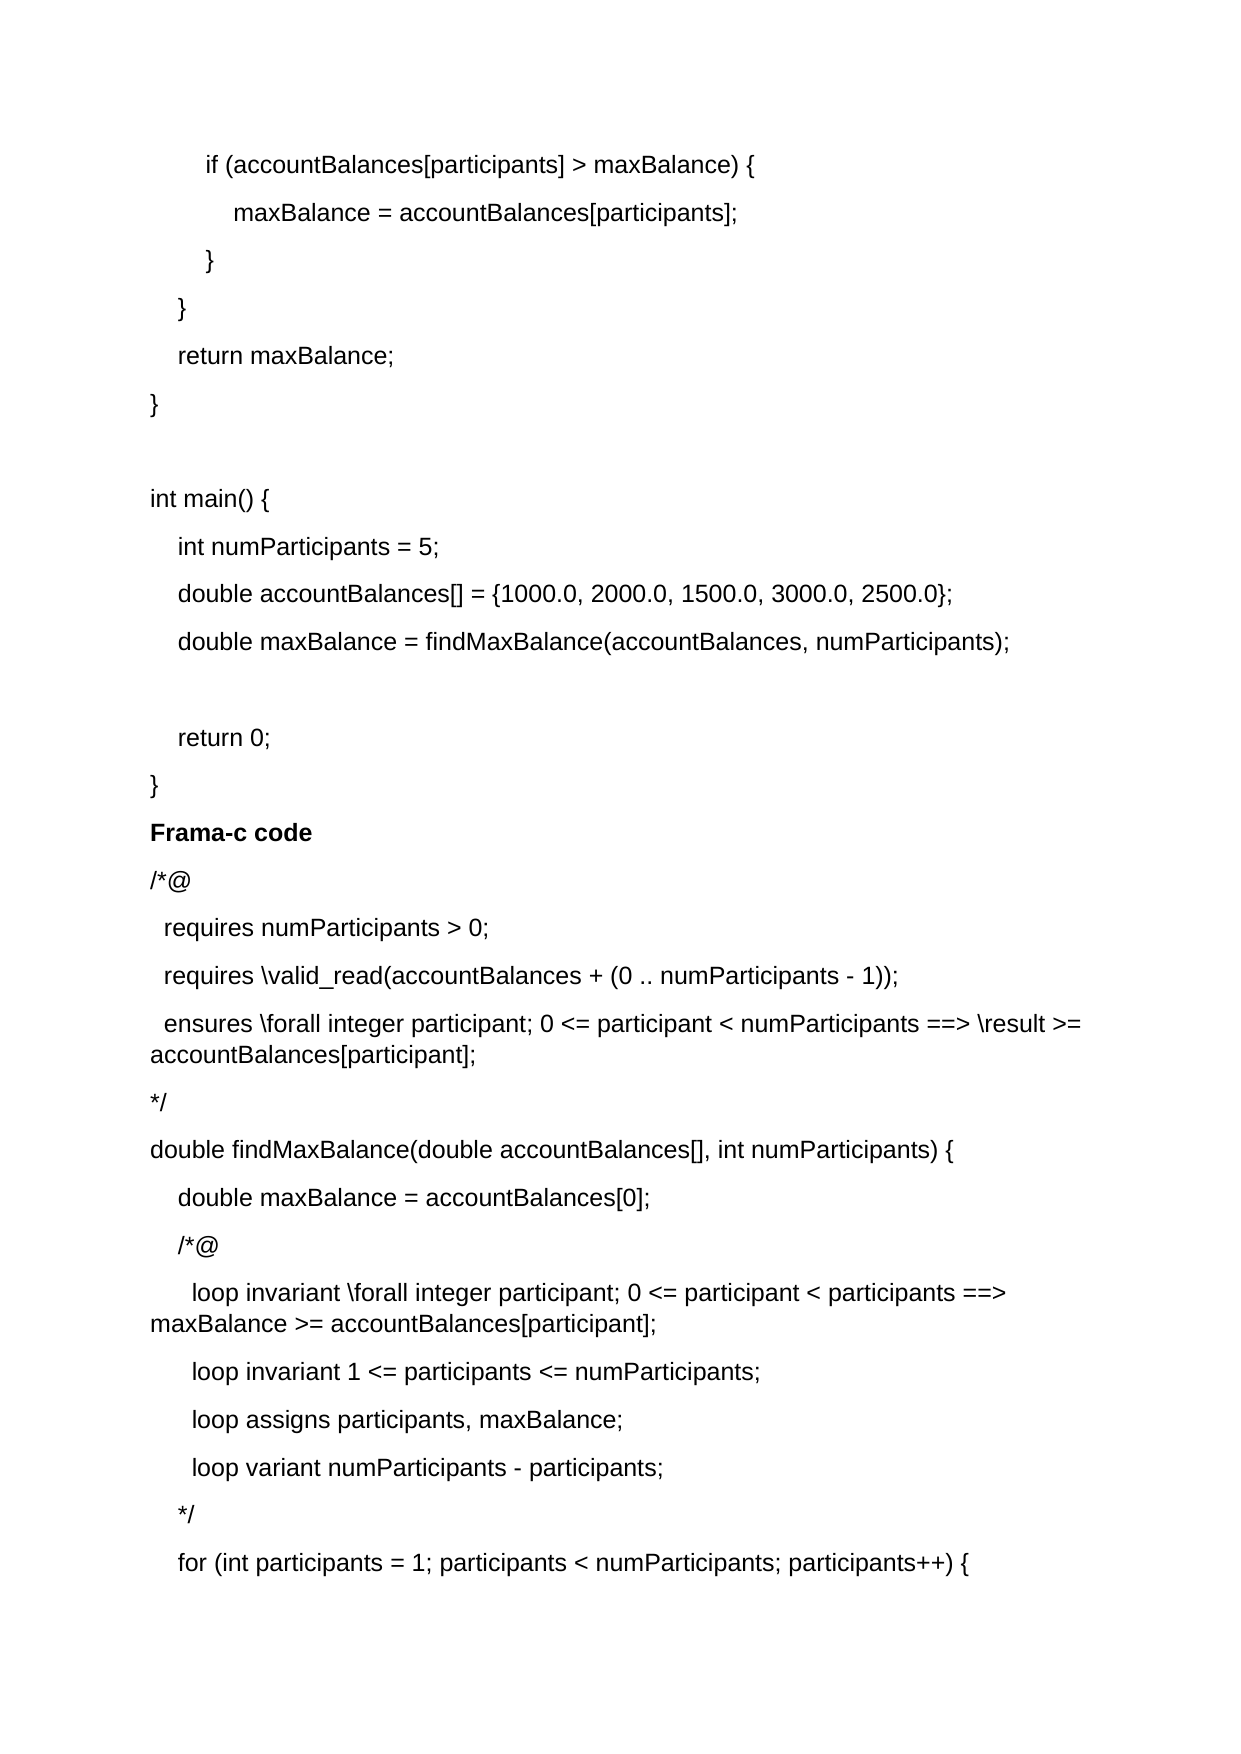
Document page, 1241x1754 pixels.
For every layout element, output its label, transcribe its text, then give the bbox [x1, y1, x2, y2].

text double findMaxBalance(double accountBalances[], int numParticipants) { [150, 1135, 1090, 1164]
text Frama-c code [150, 818, 1090, 847]
text /*@ [150, 1231, 1090, 1259]
text loop variant numParticipants - participants; [150, 1452, 1090, 1481]
text loop assigns participants, maxBalance; [150, 1405, 1090, 1433]
text int main() { [150, 484, 1090, 513]
text } [150, 293, 1090, 322]
text if (accountBalances[participants] > maxBalance) { [150, 150, 1090, 179]
text requires numParticipants > 0; [150, 913, 1090, 942]
text /*@ [150, 866, 1090, 894]
text */ [150, 1087, 1090, 1116]
text double maxBalance = accountBalances[0]; [150, 1183, 1090, 1212]
text } [150, 245, 1090, 274]
text double accountBalances[] = {1000.0, 2000.0, 1500.0, 3000.0, 2500.0}; [150, 579, 1090, 608]
text loop invariant 1 <= participants <= numParticipants; [150, 1357, 1090, 1386]
text return 0; [150, 722, 1090, 751]
text loop invariant \forall integer participant; 0 <= participant < participants ==> maxBalance >= accountBalances[participant]; [150, 1278, 1090, 1338]
text for (int participants = 1; participants < numParticipants; participants++) { [150, 1548, 1090, 1577]
text } [150, 770, 1090, 799]
text int numParticipants = 5; [150, 532, 1090, 560]
text } [150, 388, 1090, 417]
text */ [150, 1500, 1090, 1529]
text requires \valid_read(accountBalances + (0 .. numParticipants - 1)); [150, 961, 1090, 990]
text ensures \forall integer participant; 0 <= participant < numParticipants ==> \result >= accountBalances[participant]; [150, 1009, 1090, 1068]
text double maxBalance = findMaxBalance(accountBalances, numParticipants); [150, 627, 1090, 656]
text maxBalance = accountBalances[participants]; [150, 198, 1090, 226]
text return maxBalance; [150, 341, 1090, 369]
